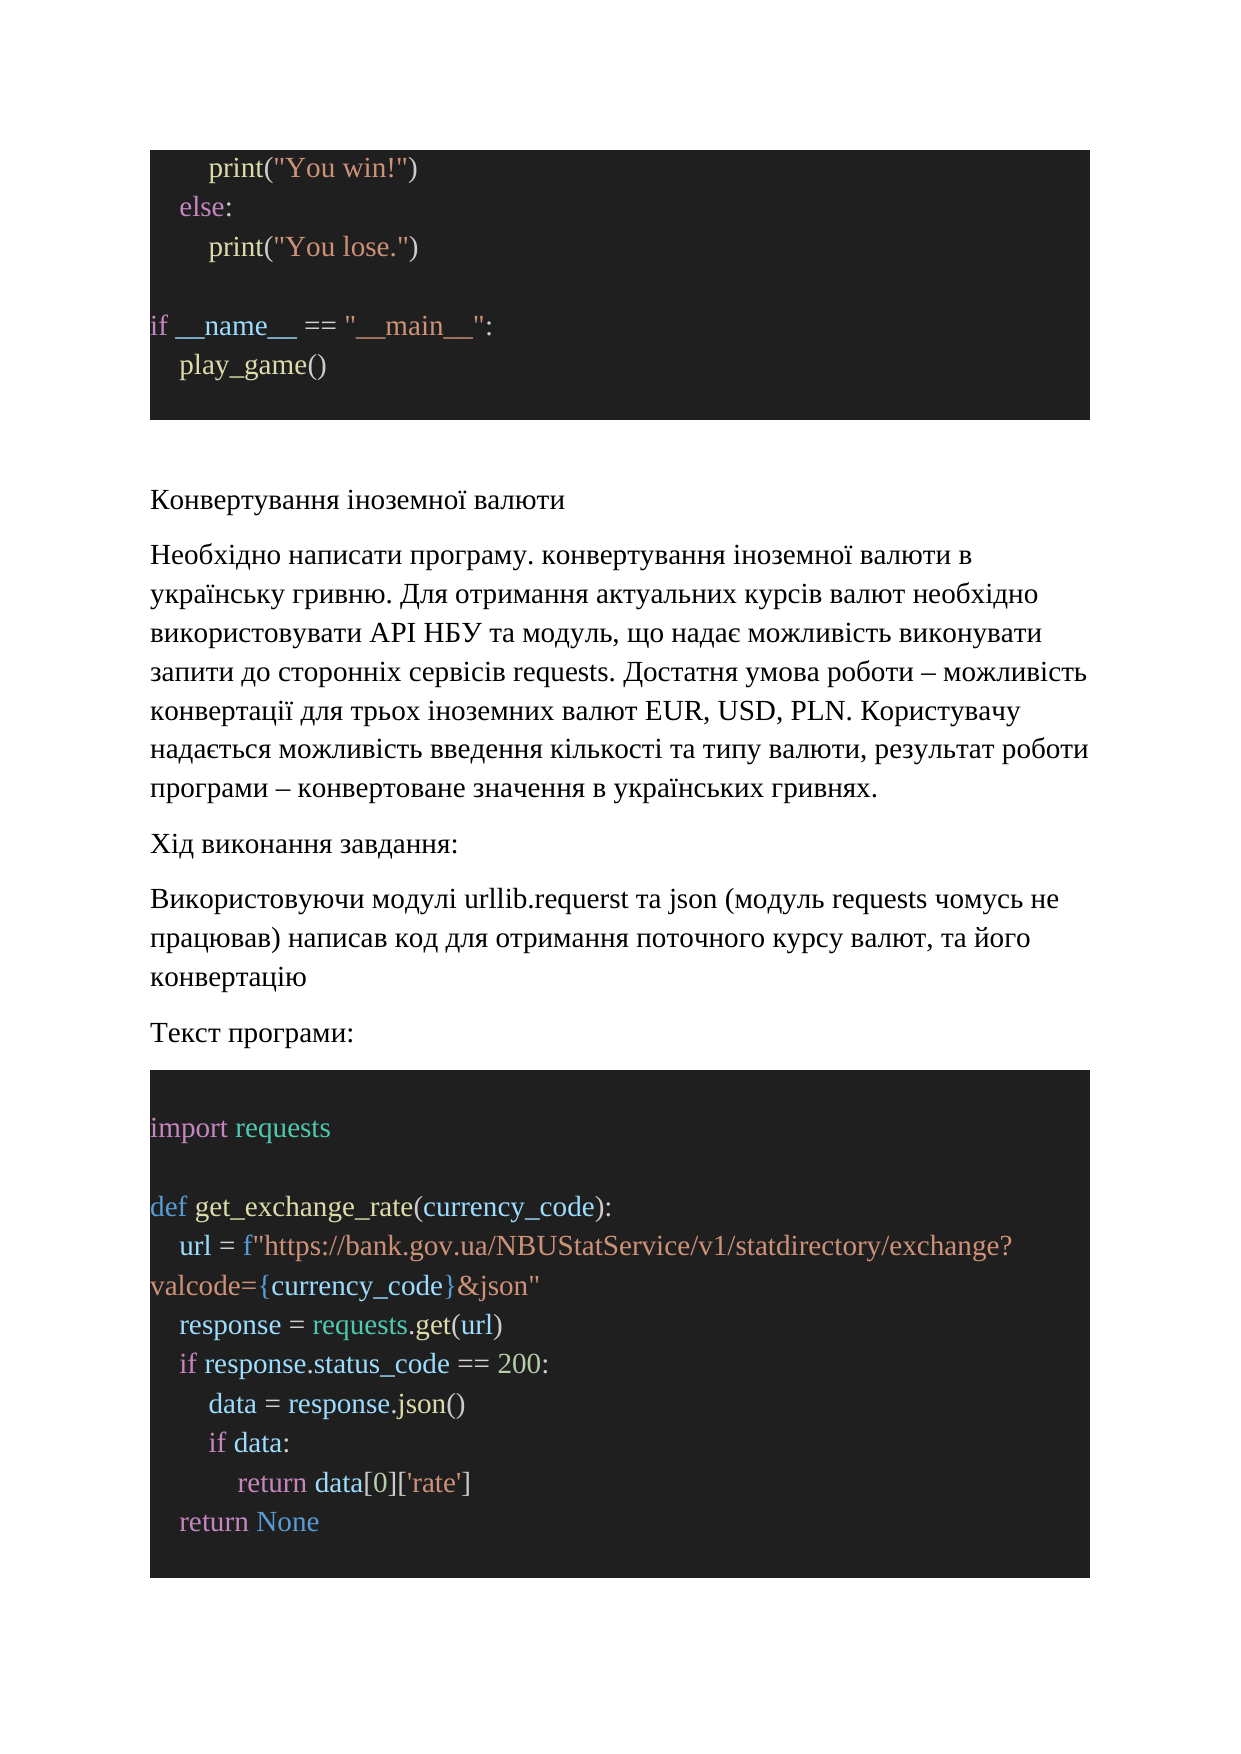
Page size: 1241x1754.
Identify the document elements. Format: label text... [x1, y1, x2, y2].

text response = requests.get(url) [150, 1307, 1090, 1341]
text import requests [150, 1110, 1090, 1143]
text Хід виконання завдання: [150, 826, 1090, 859]
text play_game() [150, 347, 1090, 381]
text print("You lose.") [150, 229, 1090, 262]
text def get_exchange_rate(currency_code): [150, 1189, 1090, 1222]
text url = f"https://bank.gov.ua/NBUStatService/v1/statdirectory/exchange?valcode={currency_code}&json" [150, 1228, 1090, 1301]
text Текст програми: [150, 1015, 1090, 1048]
text if data: [150, 1426, 1090, 1459]
text Використовуючи модулі urllib.requerst та json (модуль requests чомусь не працював) написав код для отримання поточного курсу валют, та його конвертацію [150, 882, 1090, 993]
text return None [150, 1504, 1090, 1538]
text else: [150, 189, 1090, 223]
text data = response.json() [150, 1386, 1090, 1420]
text Необхідно написати програму. конвертування іноземної валюти в українську гривню. Для отримання актуальних курсів валют необхідно використовувати API НБУ та модуль, що надає можливість виконувати запити до сторонніх сервісів requests. Достатня умова роботи – можливість конвертації для трьох іноземних валют EUR, USD, PLN. Користувачу надається можливість введення кількості та типу валюти, результат роботи програми – конвертоване значення в українських гривнях. [150, 537, 1090, 804]
text print("You win!") [150, 150, 1090, 183]
text if __name__ == "__main__": [150, 308, 1090, 341]
text return data[0]['rate'] [150, 1465, 1090, 1499]
text if response.status_code == 200: [150, 1347, 1090, 1380]
text Конвертування іноземної валюти [150, 482, 1090, 515]
